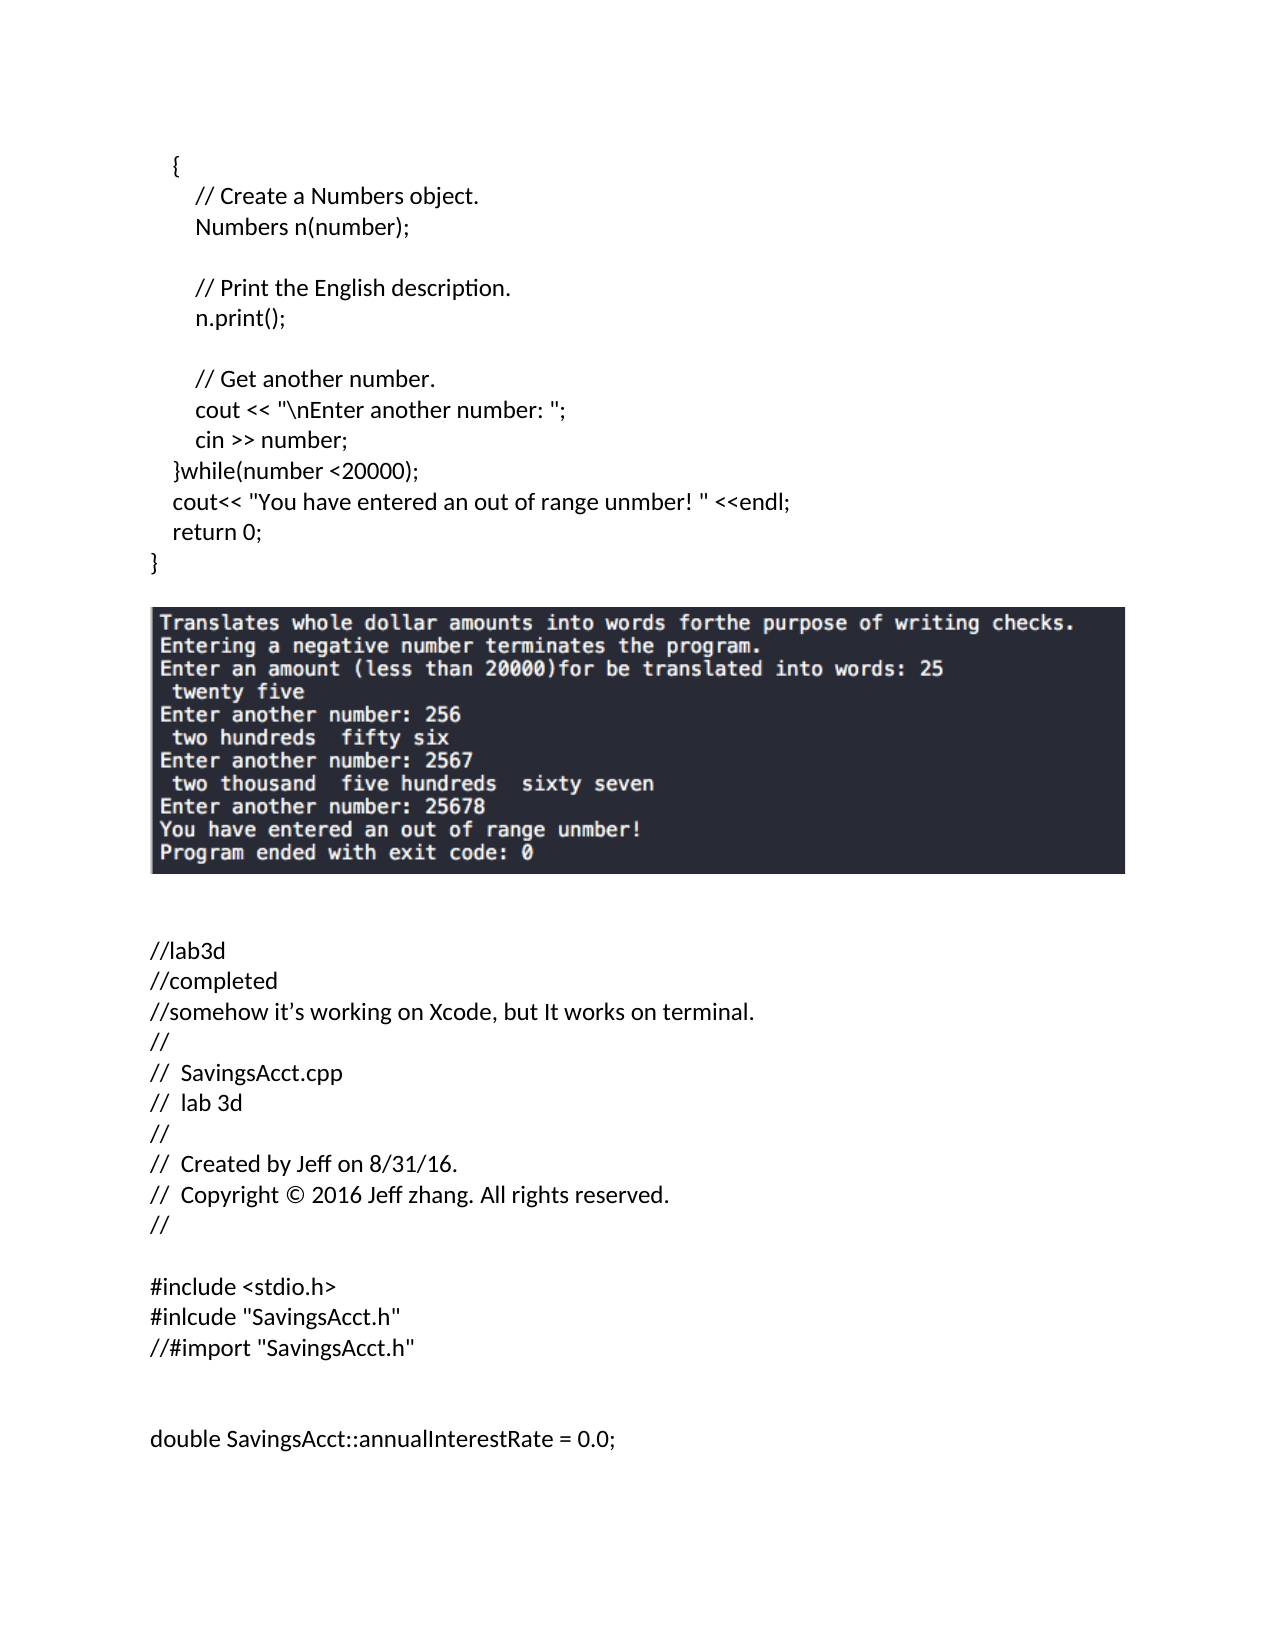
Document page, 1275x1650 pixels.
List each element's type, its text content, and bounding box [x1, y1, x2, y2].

text // Created by Jeff on 8/31/16. [150, 1149, 1125, 1179]
text #inlcude "SavingsAcct.h" [150, 1301, 1125, 1332]
text cout<< "You have entered an out of range unmber! " <<endl; [150, 486, 1125, 516]
text Numbers n(number); [150, 211, 1125, 242]
text cout << "\nEnter another number: "; [150, 394, 1125, 425]
text //lab3d [150, 935, 1125, 966]
picture [150, 607, 1125, 874]
text //#import "SavingsAcct.h" [150, 1332, 1125, 1362]
text #include <stdio.h> [150, 1271, 1125, 1301]
text // Copyright © 2016 Jeff zhang. All rights reserved. [150, 1179, 1125, 1210]
text //somehow it’s working on Xcode, but It works on terminal. [150, 996, 1125, 1027]
text //completed [150, 966, 1125, 996]
text } [150, 547, 1125, 577]
text return 0; [150, 516, 1125, 547]
text // [150, 1118, 1125, 1149]
text // SavingsAcct.cpp [150, 1057, 1125, 1088]
text }while(number <20000); [150, 455, 1125, 486]
text // lab 3d [150, 1088, 1125, 1118]
text double SavingsAcct::annualInterestRate = 0.0; [150, 1423, 1125, 1454]
text // [150, 1027, 1125, 1057]
text // Print the English description. [150, 272, 1125, 303]
text // [150, 1210, 1125, 1240]
text cin >> number; [150, 425, 1125, 455]
text n.print(); [150, 303, 1125, 333]
text { [150, 150, 1125, 181]
text // Get another number. [150, 364, 1125, 394]
text // Create a Numbers object. [150, 181, 1125, 211]
